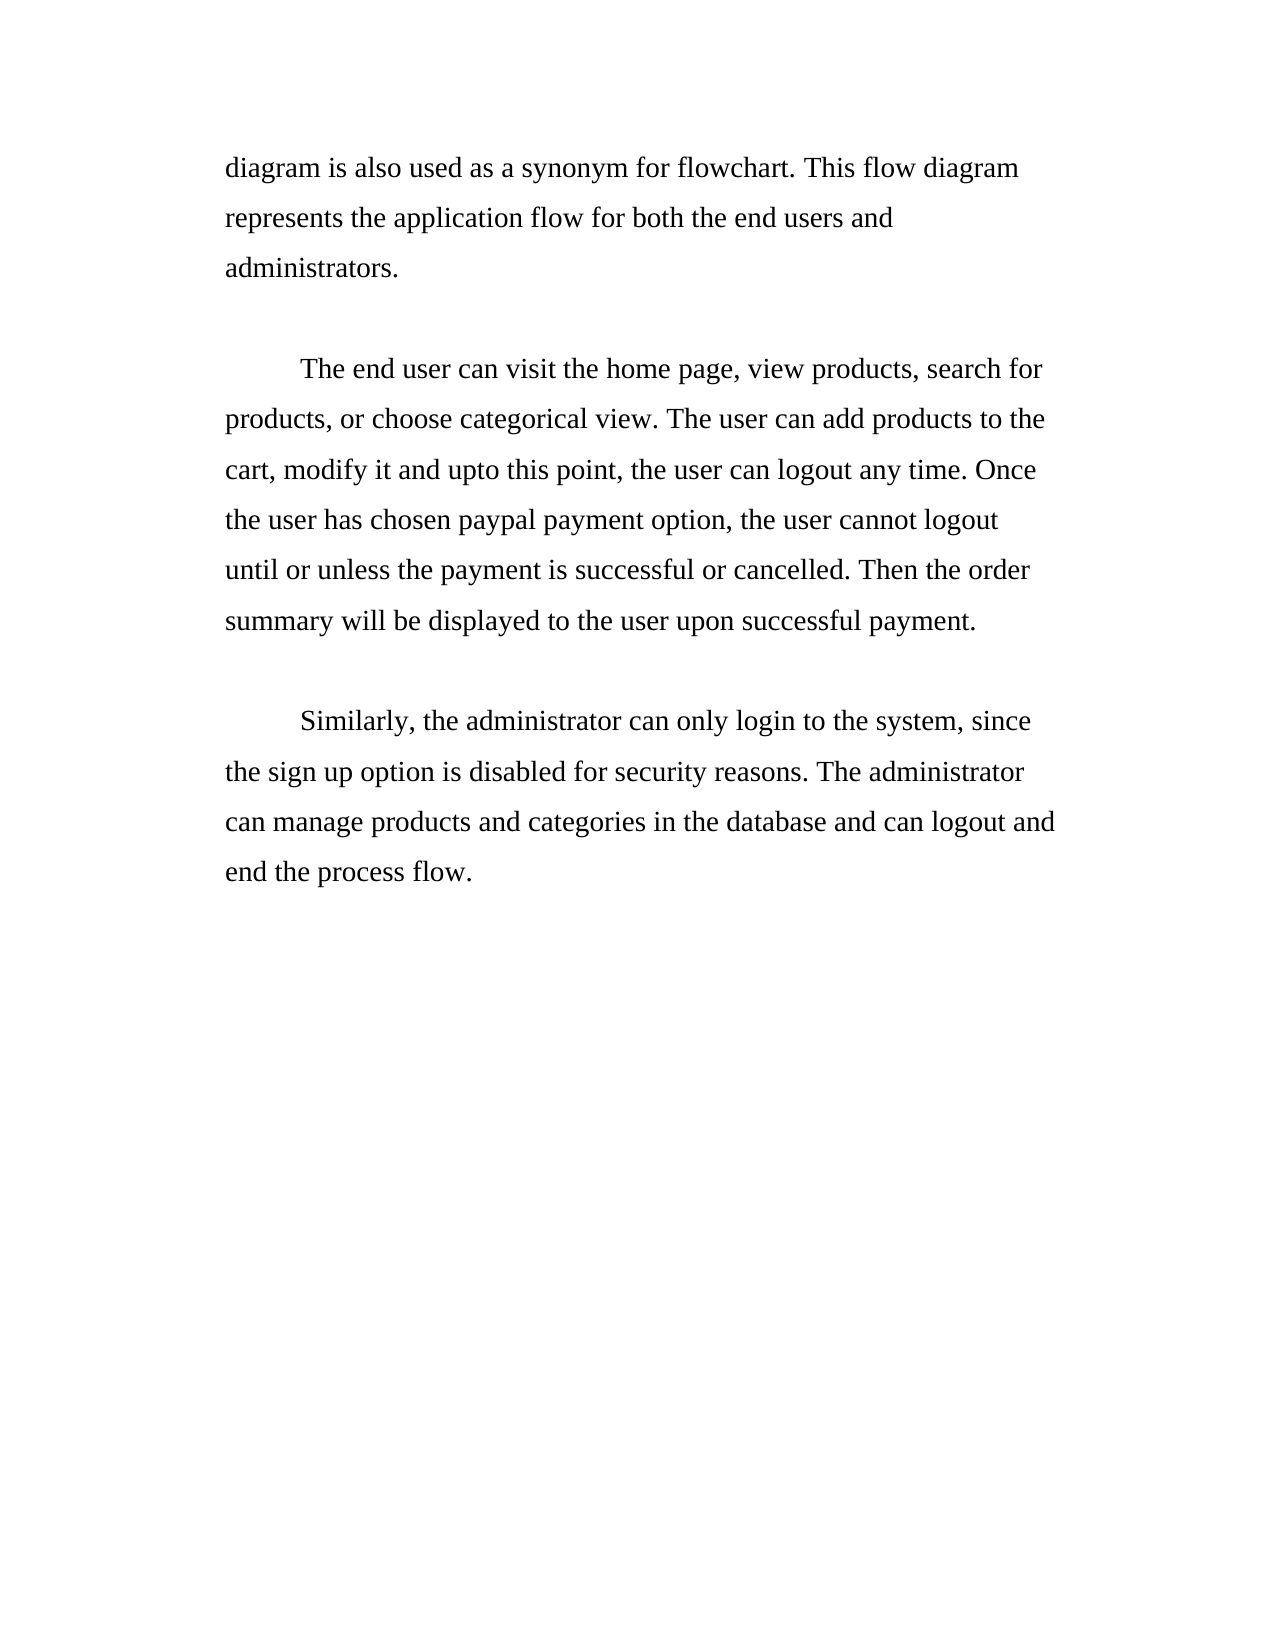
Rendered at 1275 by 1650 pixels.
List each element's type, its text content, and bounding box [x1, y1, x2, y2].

list The end user can visit the home page, view products, search for products, or choose categorical view. The user can add products to the cart, modify it and upto this point, the user can logout any time. Once the user has chosen paypal payment option, the user cannot logout until or unless the payment is successful or cancelled. Then the order summary will be displayed to the user upon successful payment. [225, 351, 1059, 636]
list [225, 150, 1059, 284]
list Similarly, the administrator can only login to the system, since the sign up option is disabled for security reasons. The administrator can manage products and categories in the database and can logout and end the process flow. [225, 703, 1059, 888]
